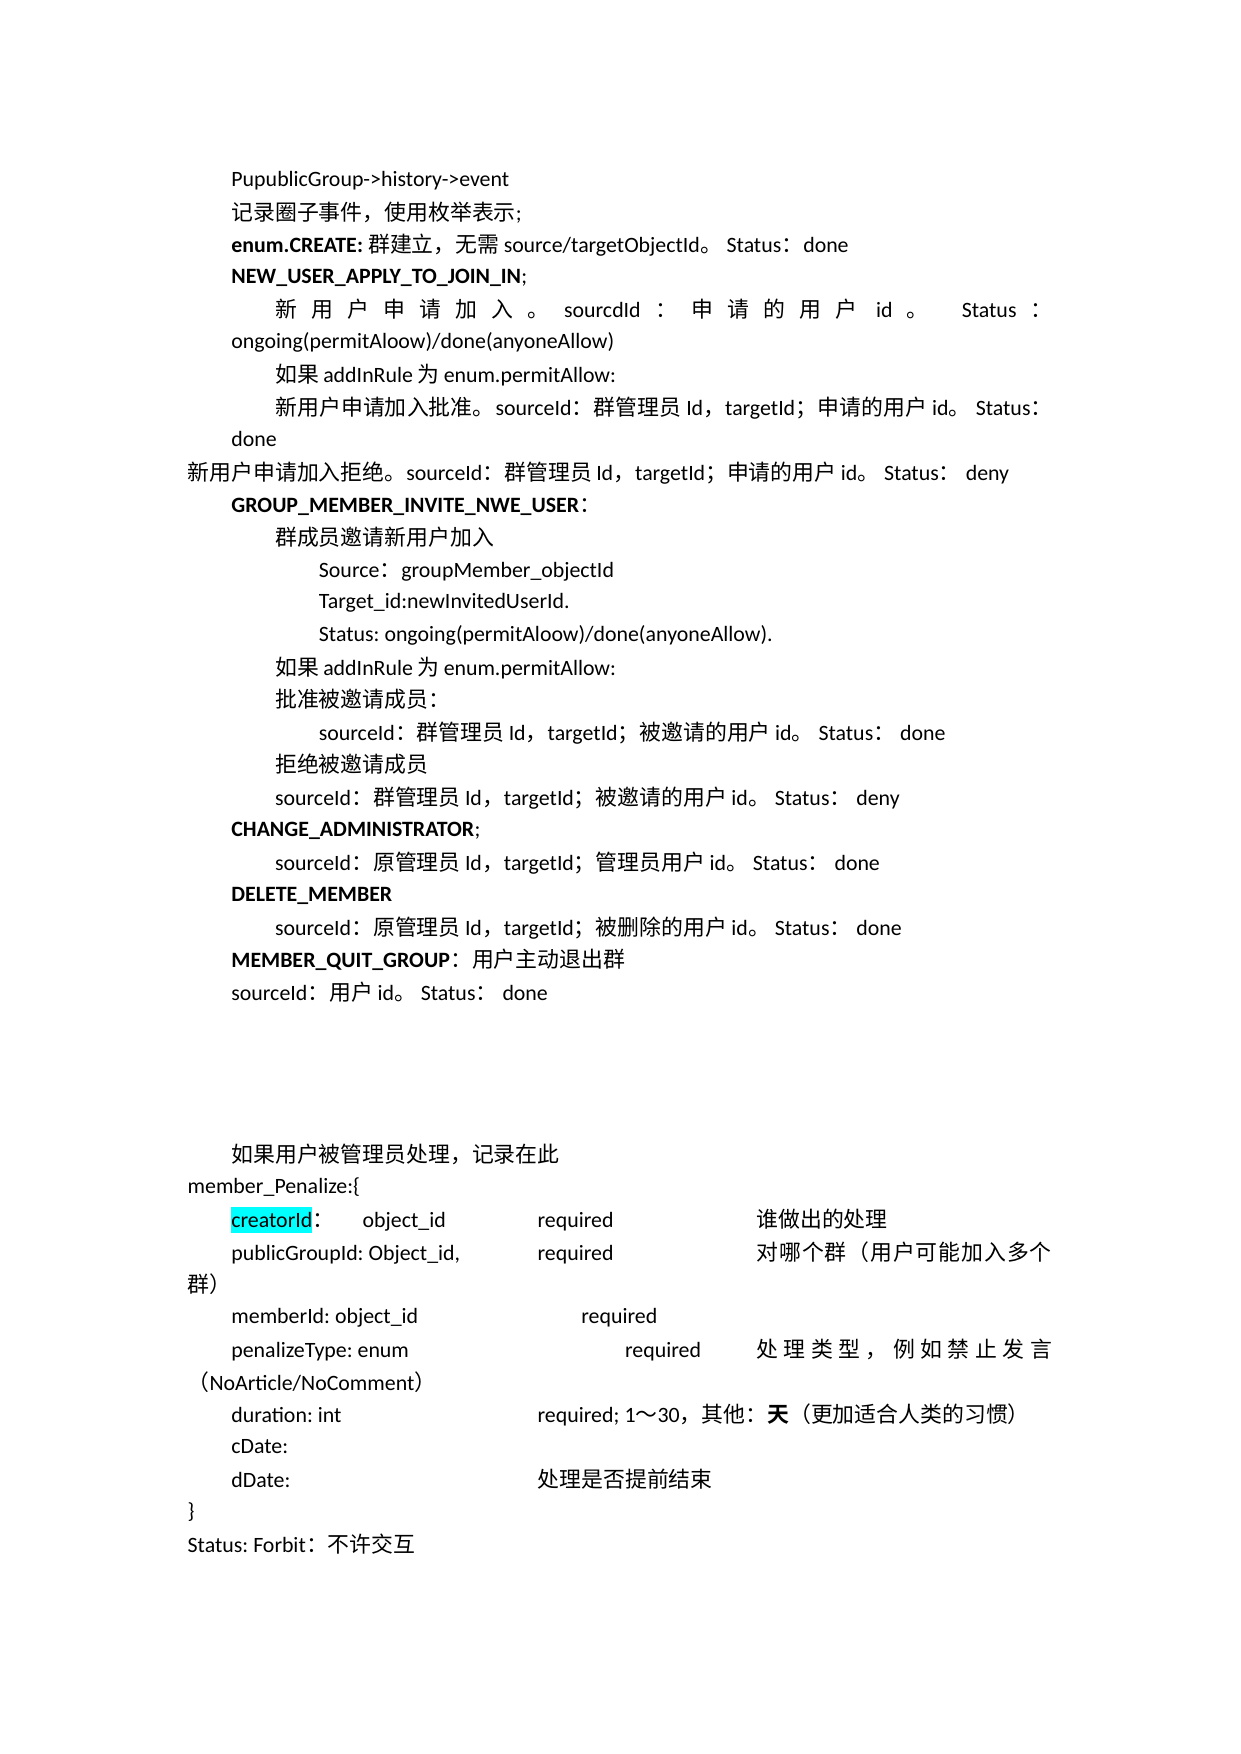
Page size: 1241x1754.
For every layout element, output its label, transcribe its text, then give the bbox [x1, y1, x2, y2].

text 如果addInRule为enum.permitAllow: [231, 649, 1053, 682]
text sourceId：群管理员Id，targetId；被邀请的用户id。 Status： done [275, 714, 1053, 747]
text } [187, 1494, 1053, 1527]
text sourceId：群管理员Id，targetId；被邀请的用户id。 Status： deny [231, 779, 1053, 812]
text publicGroupId: Object_id, required 对哪个群（用户可能加入多个群） [187, 1234, 1053, 1299]
text Status: Forbit：不许交互 [187, 1527, 1053, 1559]
text dDate: 处理是否提前结束 [187, 1462, 1053, 1494]
text 批准被邀请成员： [231, 682, 1053, 714]
text NEW_USER_APPLY_TO_JOIN_IN; [187, 259, 1053, 292]
text sourceId：原管理员Id，targetId；管理员用户id。 Status： done [231, 844, 1053, 877]
text sourceId：原管理员Id，targetId；被删除的用户id。 Status： done [231, 909, 1053, 942]
text enum.CREATE: 群建立，无需source/targetObjectId。 Status：done [187, 227, 1053, 259]
text Status: ongoing(permitAloow)/done(anyoneAllow). [275, 617, 1053, 649]
text PupublicGroup->history->event [187, 162, 1053, 194]
text 如果用户被管理员处理，记录在此 [187, 1137, 1053, 1169]
text 群成员邀请新用户加入 [231, 519, 1053, 552]
text 新用户申请加入拒绝。sourceId：群管理员Id，targetId；申请的用户id。 Status： deny [187, 454, 1053, 487]
text memberId: object_id required [187, 1299, 1053, 1332]
text MEMBER_QUIT_GROUP：用户主动退出群 [187, 942, 1053, 974]
text member_Penalize:{ [187, 1169, 1053, 1202]
text duration: int required; 1～30，其他：天（更加适合人类的习惯） [187, 1397, 1053, 1429]
text creatorId： object_id required 谁做出的处理 [187, 1202, 1053, 1234]
text DELETE_MEMBER [187, 877, 1053, 909]
text 记录圈子事件，使用枚举表示; [187, 194, 1053, 227]
text CHANGE_ADMINISTRATOR; [187, 812, 1053, 844]
text cDate: [187, 1429, 1053, 1462]
text GROUP_MEMBER_INVITE_NWE_USER： [187, 487, 1053, 519]
text 如果addInRule为enum.permitAllow: [231, 357, 1053, 389]
text Source：groupMember_objectId [275, 552, 1053, 584]
text penalizeType: enum required 处理类型，例如禁止发言（NoArticle/NoComment） [187, 1332, 1053, 1397]
text 拒绝被邀请成员 [231, 747, 1053, 779]
text 新用户申请加入批准。sourceId：群管理员Id，targetId；申请的用户id。 Status： done [231, 389, 1053, 454]
text Target_id:newInvitedUserId. [275, 584, 1053, 617]
text 新用户申请加入。sourcdId：申请的用户id。 Status： ongoing(permitAloow)/done(anyoneAllow) [231, 292, 1053, 357]
text sourceId：用户id。 Status： done [187, 974, 1053, 1007]
